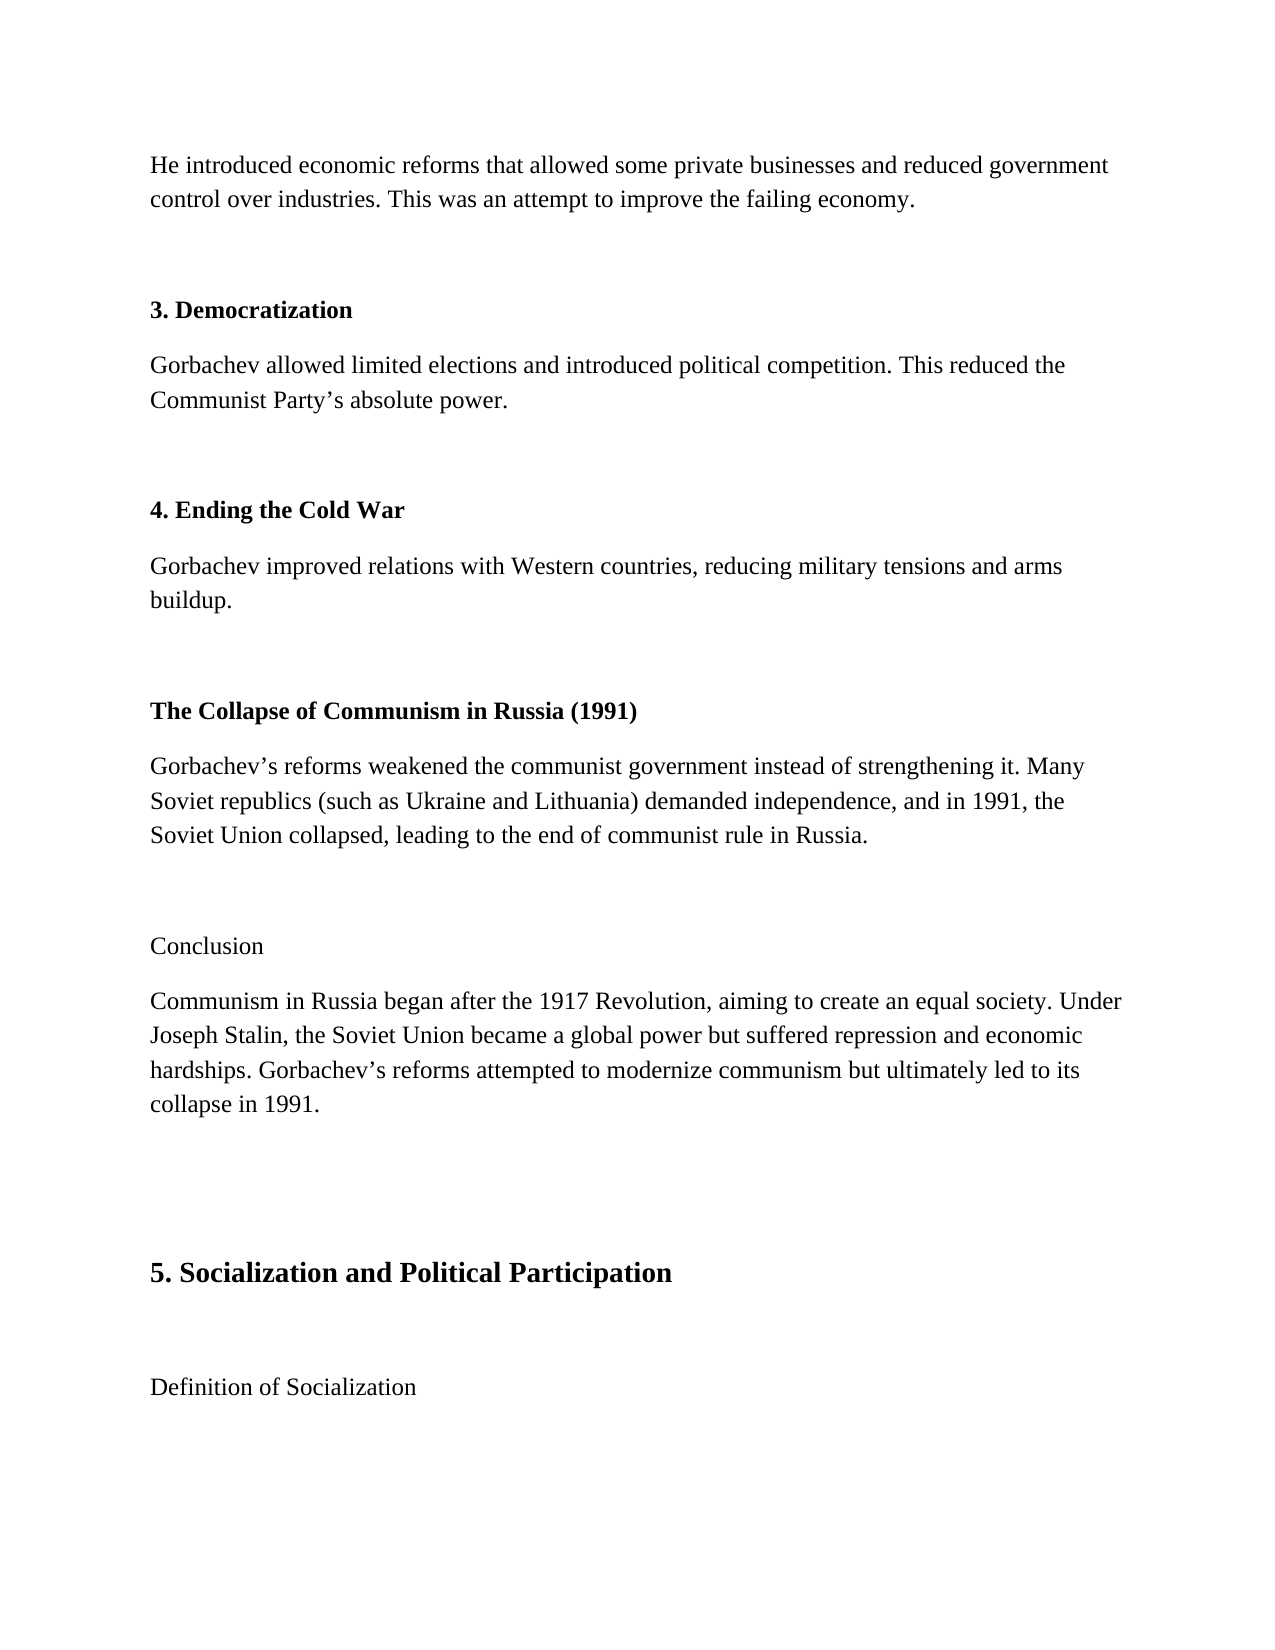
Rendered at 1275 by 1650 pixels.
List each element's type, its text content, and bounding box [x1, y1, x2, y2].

text He introduced economic reforms that allowed some private businesses and reduced government control over industries. This was an attempt to improve the failing economy. [150, 150, 1125, 213]
text 4. Ending the Cold War [150, 496, 1125, 524]
text 3. Democratization [150, 295, 1125, 324]
text Communism in Russia began after the 1917 Revolution, aiming to create an equal society. Under Joseph Stalin, the Soviet Union became a global power but suffered repression and economic hardships. Gorbachev’s reforms attempted to modernize communism but ultimately led to its collapse in 1991. [150, 986, 1125, 1118]
text Conclusion [150, 931, 1125, 959]
text Gorbachev allowed limited elections and introduced political competition. This reduced the Communist Party’s absolute power. [150, 350, 1125, 414]
text Gorbachev improved relations with Western countries, reducing military tensions and arms buildup. [150, 551, 1125, 614]
text The Collapse of Communism in Russia (1991) [150, 696, 1125, 725]
text 5. Socialization and Political Participation [150, 1256, 1125, 1289]
text Definition of Socialization [150, 1372, 1125, 1401]
text Gorbachev’s reforms weakened the communist government instead of strengthening it. Many Soviet republics (such as Ukraine and Lithuania) demanded independence, and in 1991, the Soviet Union collapsed, leading to the end of communist rule in Russia. [150, 751, 1125, 849]
